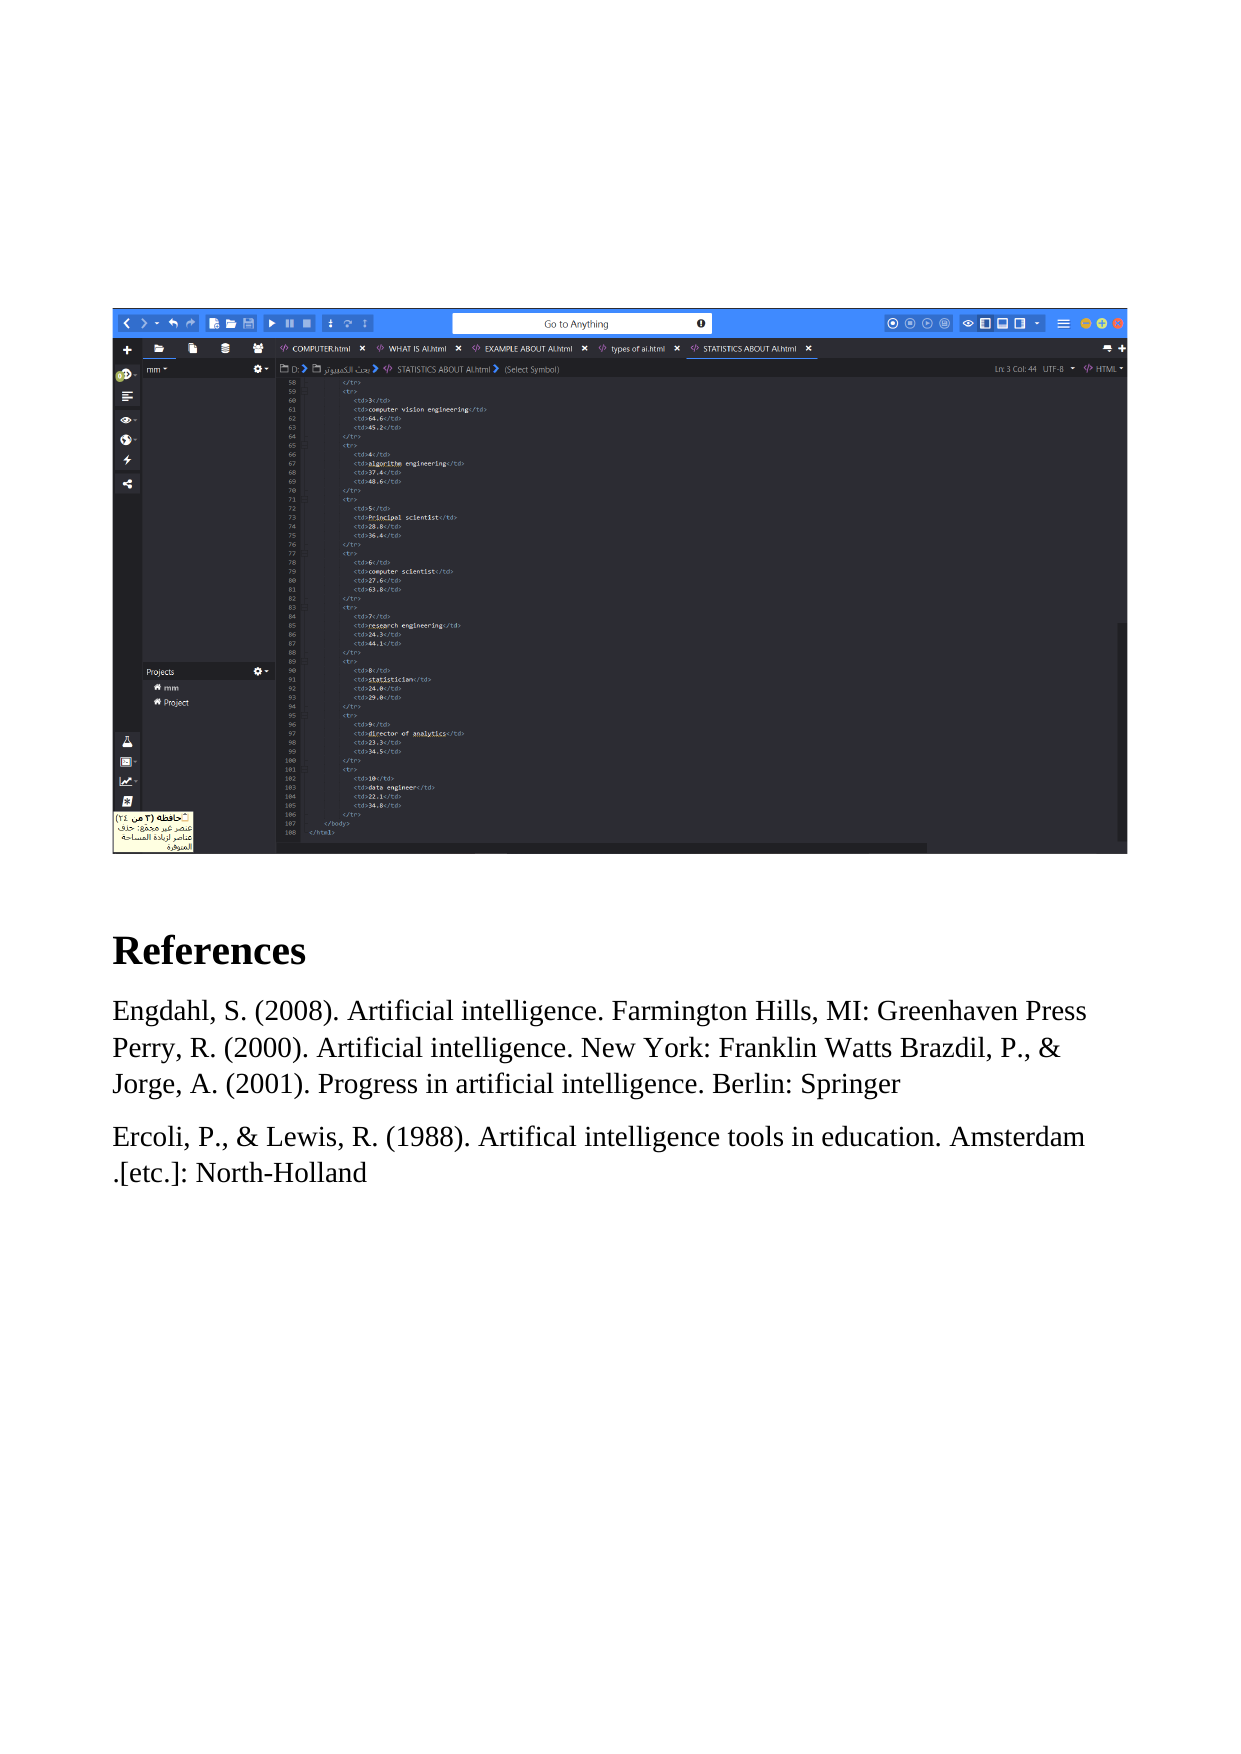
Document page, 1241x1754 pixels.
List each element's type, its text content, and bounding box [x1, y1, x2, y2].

text Ercoli, P., & Lewis, R. (1988). Artifical intelligence tools in education. Amsterdam [etc.]: North-Holland. [112, 1119, 1128, 1188]
picture [112, 308, 1128, 854]
text References [112, 925, 1128, 973]
text Engdahl, S. (2008). Artificial intelligence. Farmington Hills, MI: Greenhaven Press Perry, R. (2000). Artificial intelligence. New York: Franklin Watts Brazdil, P., & Jorge, A. (2001). Progress in artificial intelligence. Berlin: Springer [112, 993, 1128, 1099]
